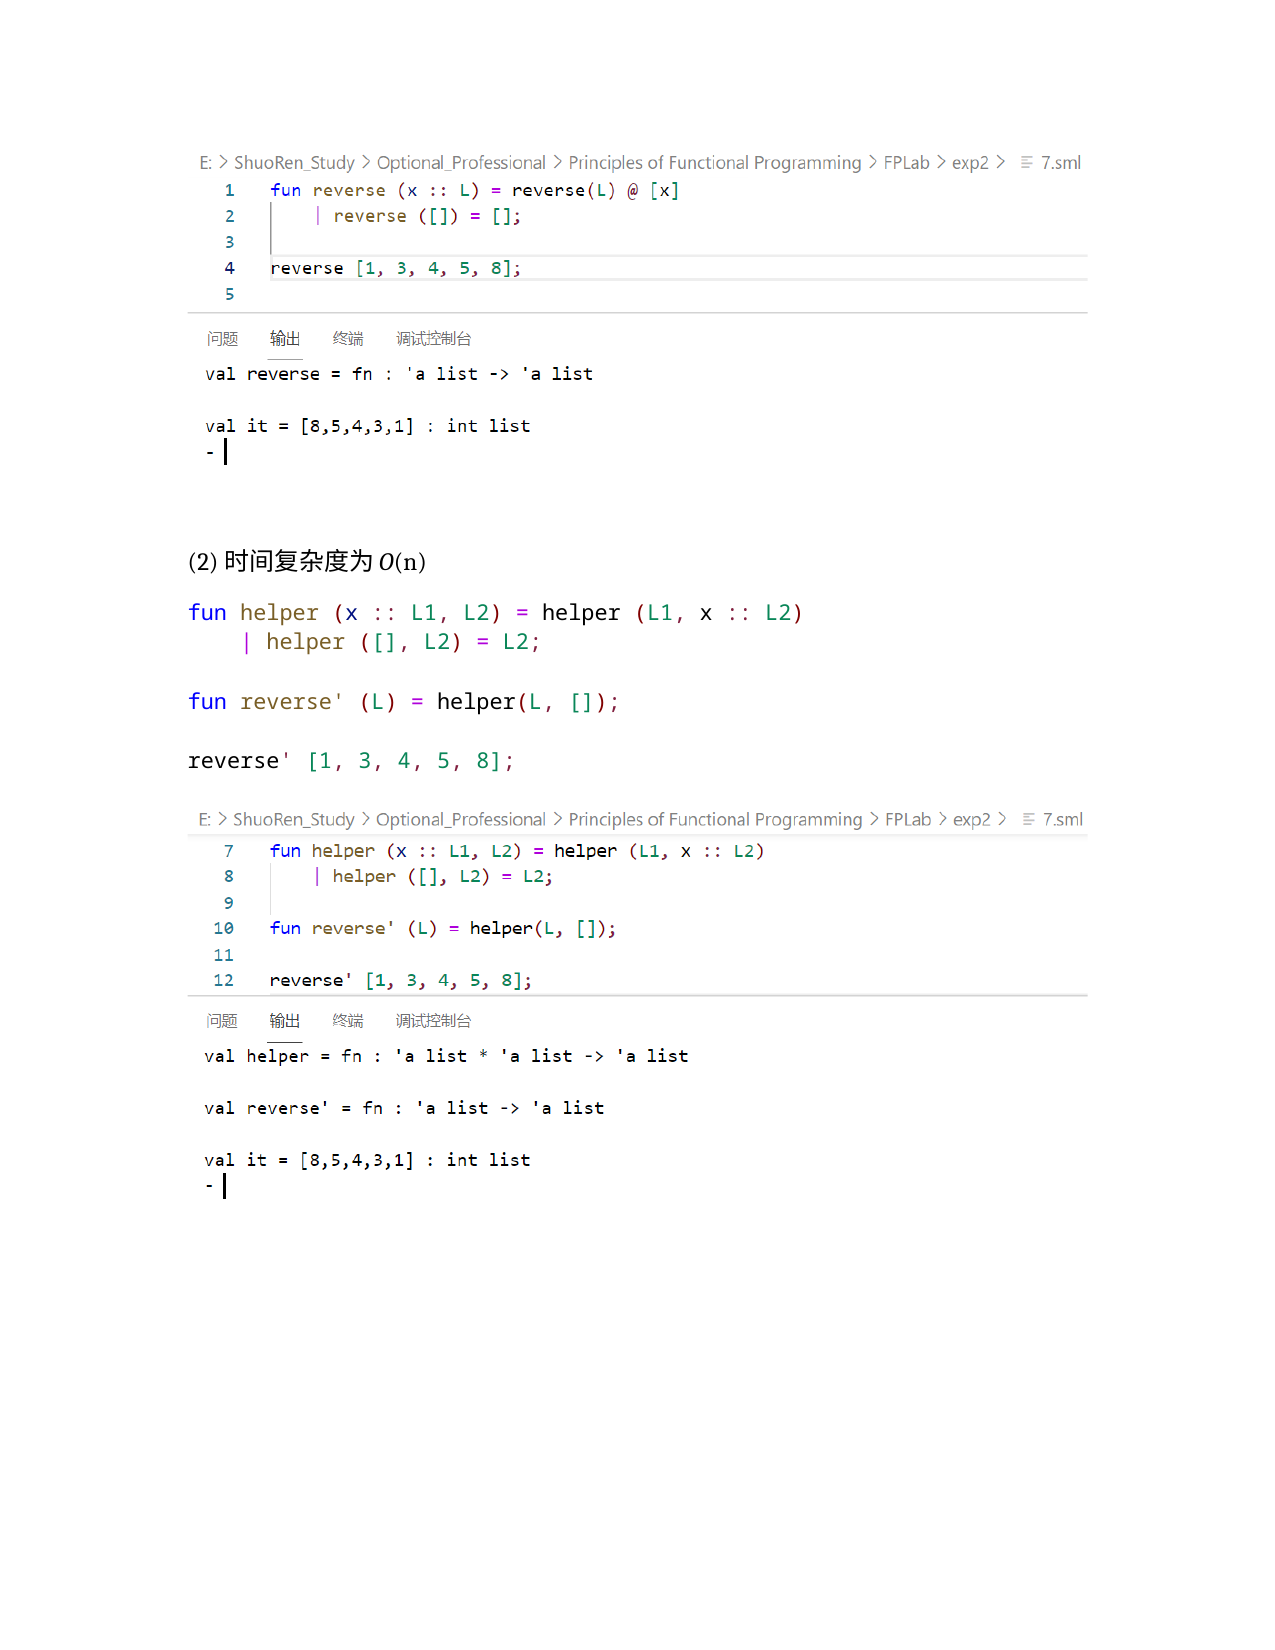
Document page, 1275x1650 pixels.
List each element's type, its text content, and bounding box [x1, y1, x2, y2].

text fun reverse' (L) = helper(L, []); [187, 686, 1087, 716]
picture [187, 150, 1088, 476]
text reverse' [1, 3, 4, 5, 8]; [187, 746, 1087, 775]
text (2) 时间复杂度为O(n) [187, 544, 1087, 578]
picture [187, 805, 1088, 1202]
text fun helper (x :: L1, L2) = helper (L1, x :: L2) [187, 597, 1087, 626]
text | helper ([], L2) = L2; [187, 626, 1087, 656]
